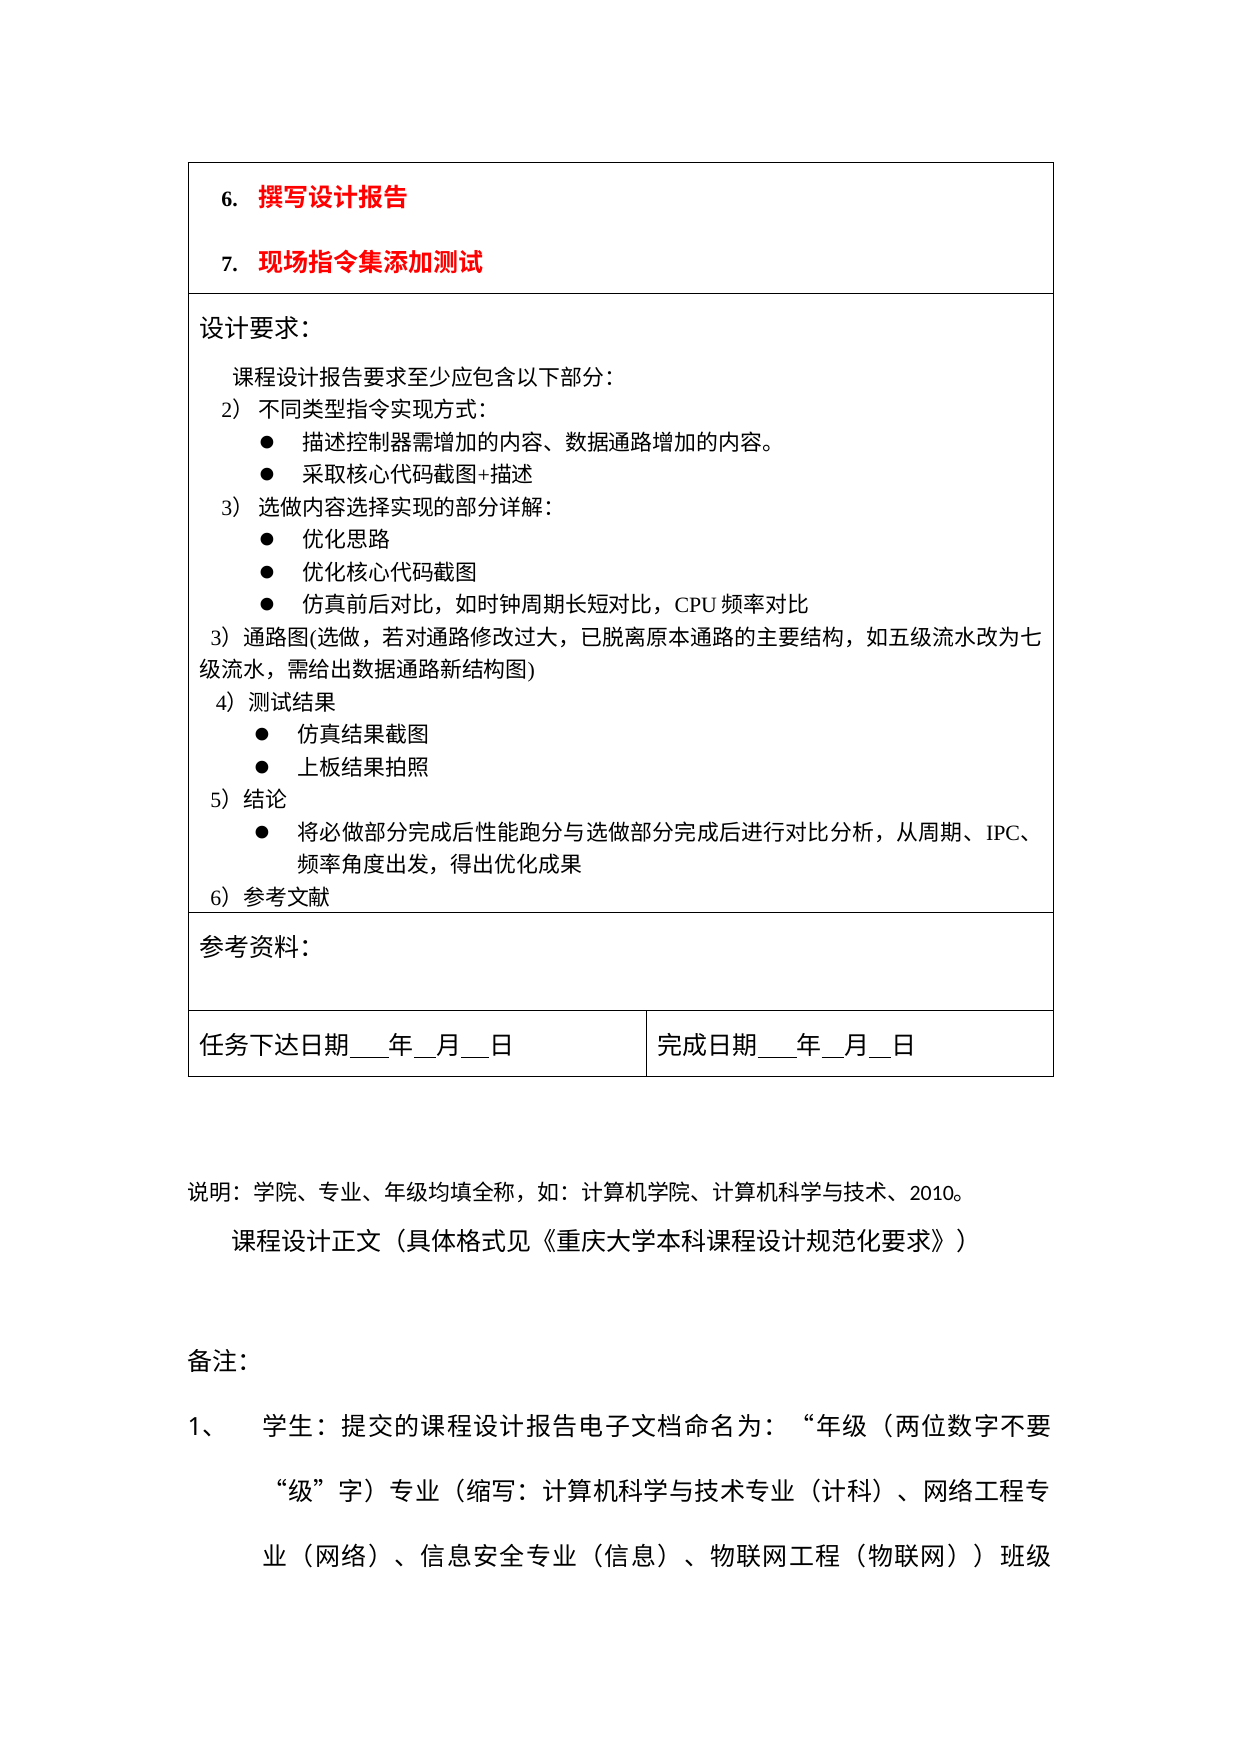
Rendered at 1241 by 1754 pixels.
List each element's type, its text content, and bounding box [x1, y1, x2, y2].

table_cell 任务下达日期 年 月 日 [189, 1011, 646, 1076]
text 说明：学院、专业、年级均填全称，如：计算机学院、计算机科学与技术、2010。 [187, 1175, 1053, 1207]
table_cell 设计要求： 课程设计报告要求至少应包含以下部分： 不同类型指令实现方式： 描述控制器需增加的内容、数据通路增加的内容。 采取核心代码截图+描述 选做内容选择实现的部分详解： 优化思路 优化核心代码截图 仿真前后对比，如时钟周期长短对比，CPU频率对比 3）通路图(选做，若对通路修改过大，已脱离原本通路的主要结构，如五级流水改为七级流水，需给出数据通路新结构图) 4）测试结果 仿真结果截图 上板结果拍照 5）结论 将必做部分完成后性能跑分与选做部分完成后进行对比分析，从周期、IPC、频率角度出发，得出优化成果 6）参考文献 [189, 294, 1053, 912]
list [187, 1392, 1053, 1587]
table_cell 参考资料： [189, 913, 1053, 1010]
table_cell 完成日期 年 月 日 [647, 1011, 1053, 1076]
text 课程设计正文（具体格式见《重庆大学本科课程设计规范化要求》） [231, 1207, 1053, 1272]
text 备注： [187, 1327, 1053, 1392]
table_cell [189, 163, 1053, 293]
